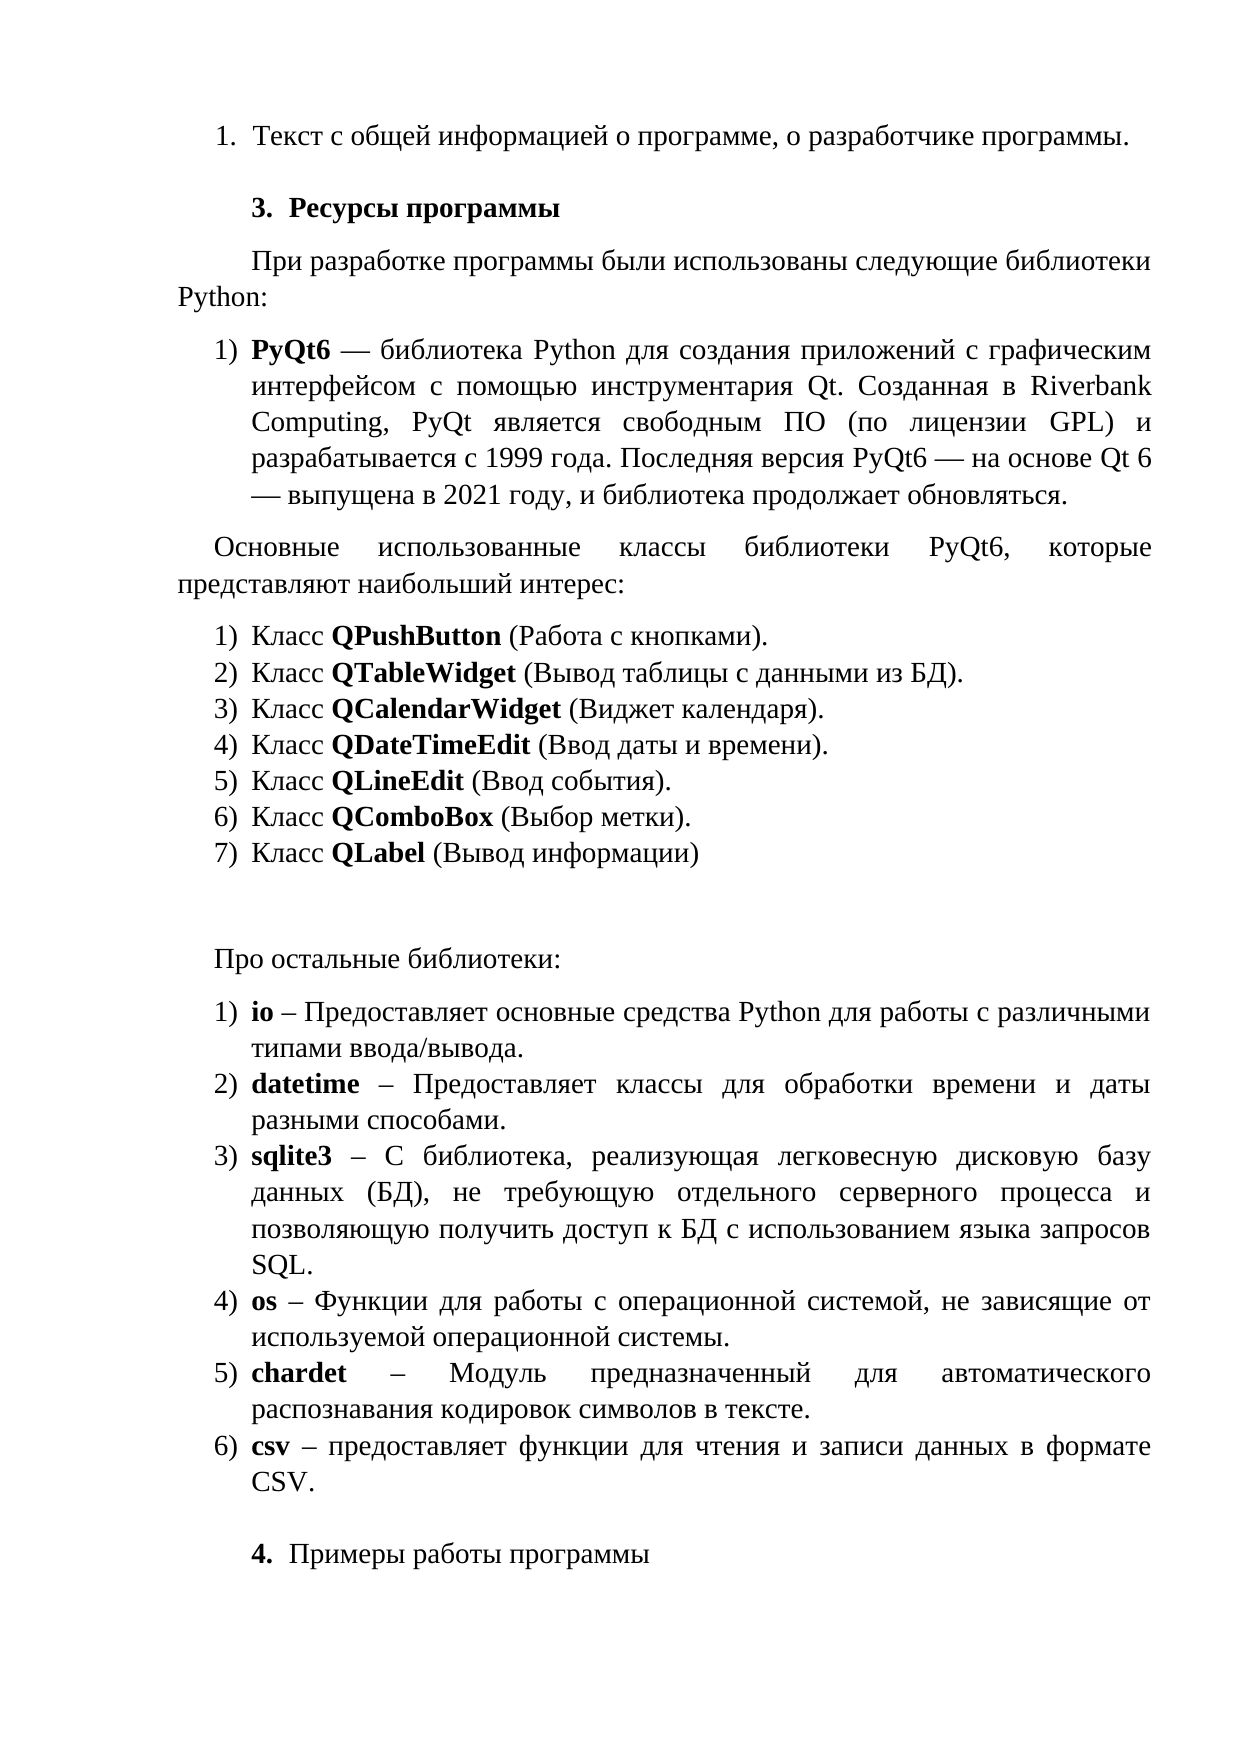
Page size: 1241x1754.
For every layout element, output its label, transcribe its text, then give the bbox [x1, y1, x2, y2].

list Ресурсы программы [251, 190, 1152, 224]
list Класс QPushButton (Работа с кнопками). [213, 618, 1152, 652]
list Класс QDateTimeEdit (Ввод даты и времени). [213, 727, 1152, 761]
list sqlite3 ‒ C библиотека, реализующая легковесную дисковую базу данных (БД), не требующую отдельного серверного процесса и позволяющую получить доступ к БД с использованием языка запросов SQL. [213, 1138, 1152, 1280]
list Текст с общей информацией о программе, о разработчике программы. [215, 118, 1152, 152]
list Класс QTableWidget (Вывод таблицы с данными из БД). [213, 655, 1152, 688]
text Основные использованные классы библиотеки PyQt6, которые представляют наибольший интерес: [177, 529, 1152, 599]
list datetime ‒ Предоставляет классы для обработки времени и даты разными способами. [213, 1066, 1152, 1136]
list Класс QLineEdit (Ввод события). [213, 763, 1152, 797]
list csv ‒ предоставляет функции для чтения и записи данных в формате CSV. [213, 1428, 1152, 1497]
list Класс QCalendarWidget (Виджет календаря). [213, 691, 1152, 724]
list os ‒ Функции для работы с операционной системой, не зависящие от используемой операционной системы. [213, 1283, 1152, 1353]
text Про остальные библиотеки: [177, 941, 1152, 974]
list Примеры работы программы [251, 1536, 1152, 1569]
list PyQt6 — библиотека Python для создания приложений с графическим интерфейсом с помощью инструментария Qt. Созданная в Riverbank Computing, PyQt является свободным ПО (по лицензии GPL) и разрабатывается с 1999 года. Последняя версия PyQt6 — на основе Qt 6 — выпущена в 2021 году, и библиотека продолжает обновляться. [213, 332, 1152, 510]
list Класс QComboBox (Выбор метки). [213, 799, 1152, 833]
text При разработке программы были использованы следующие библиотеки Python: [177, 243, 1152, 313]
list Класс QLabel (Вывод информации) [213, 835, 1152, 869]
list io ‒ Предоставляет основные средства Python для работы с различными типами ввода/вывода. [213, 994, 1152, 1063]
list chardet ‒ Модуль предназначенный для автоматического распознавания кодировок символов в тексте. [213, 1355, 1152, 1425]
